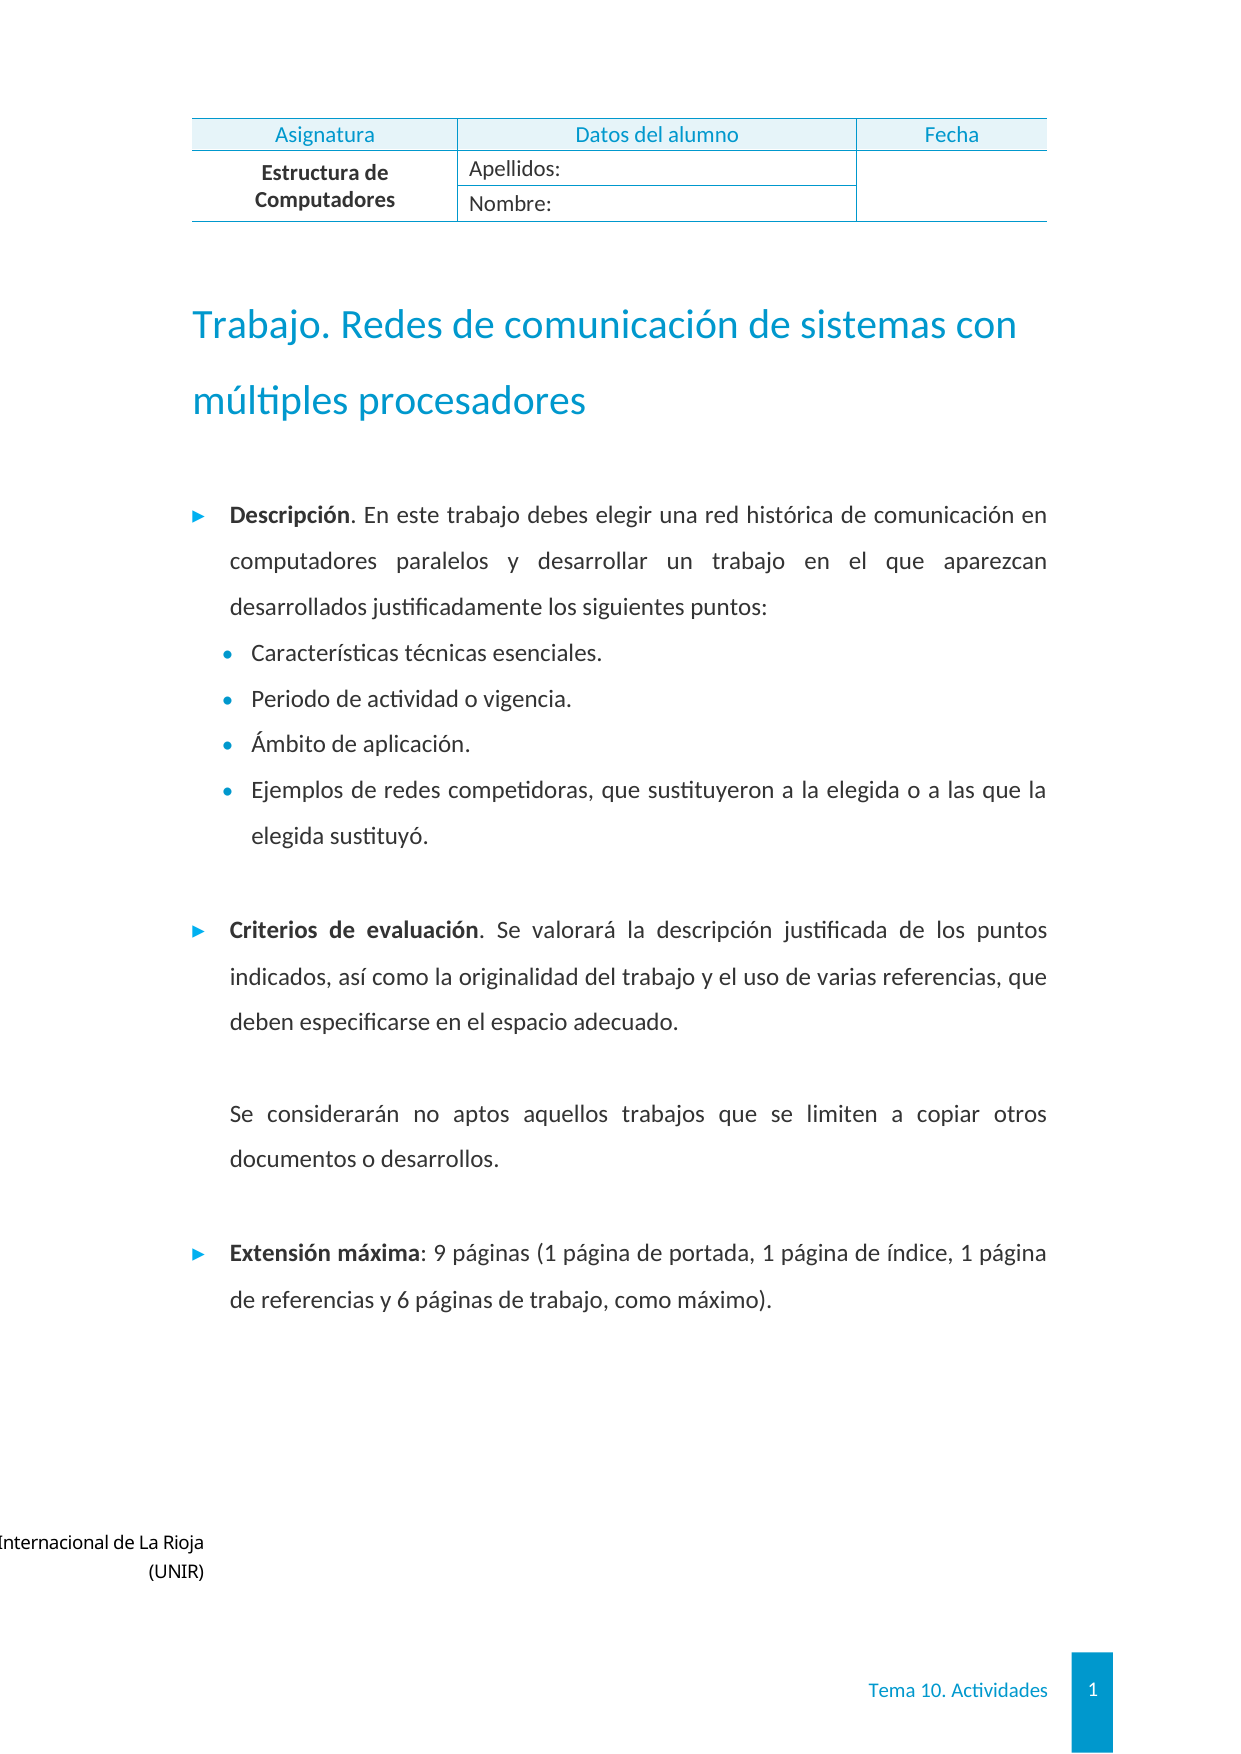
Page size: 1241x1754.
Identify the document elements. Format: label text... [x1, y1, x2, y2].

list Criterios de evaluación. Se valorará la descripción justificada de los puntos indicados, así como la originalidad del trabajo y el uso de varias referencias, que deben especificarse en el espacio adecuado. [192, 911, 1048, 1037]
list Extensión máxima: 9 páginas (1 página de portada, 1 página de índice, 1 página de referencias y 6 páginas de trabajo, como máximo). [192, 1235, 1048, 1315]
list Se considerarán no aptos aquellos trabajos que se limiten a copiar otros documentos o desarrollos. [229, 1098, 1048, 1174]
list Descripción. En este trabajo debes elegir una red histórica de comunicación en computadores paralelos y desarrollar un trabajo en el que aparezcan desarrollados justificadamente los siguientes puntos: [192, 496, 1048, 622]
list Ejemplos de redes competidoras, que sustituyeron a la elegida o a las que la elegida sustituyó. [222, 774, 1048, 850]
list Características técnicas esenciales. [222, 637, 1048, 667]
list Ámbito de aplicación. [222, 728, 1048, 759]
text Trabajo. Redes de comunicación de sistemas con múltiples procesadores [192, 298, 1048, 425]
list Periodo de actividad o vigencia. [222, 683, 1048, 713]
